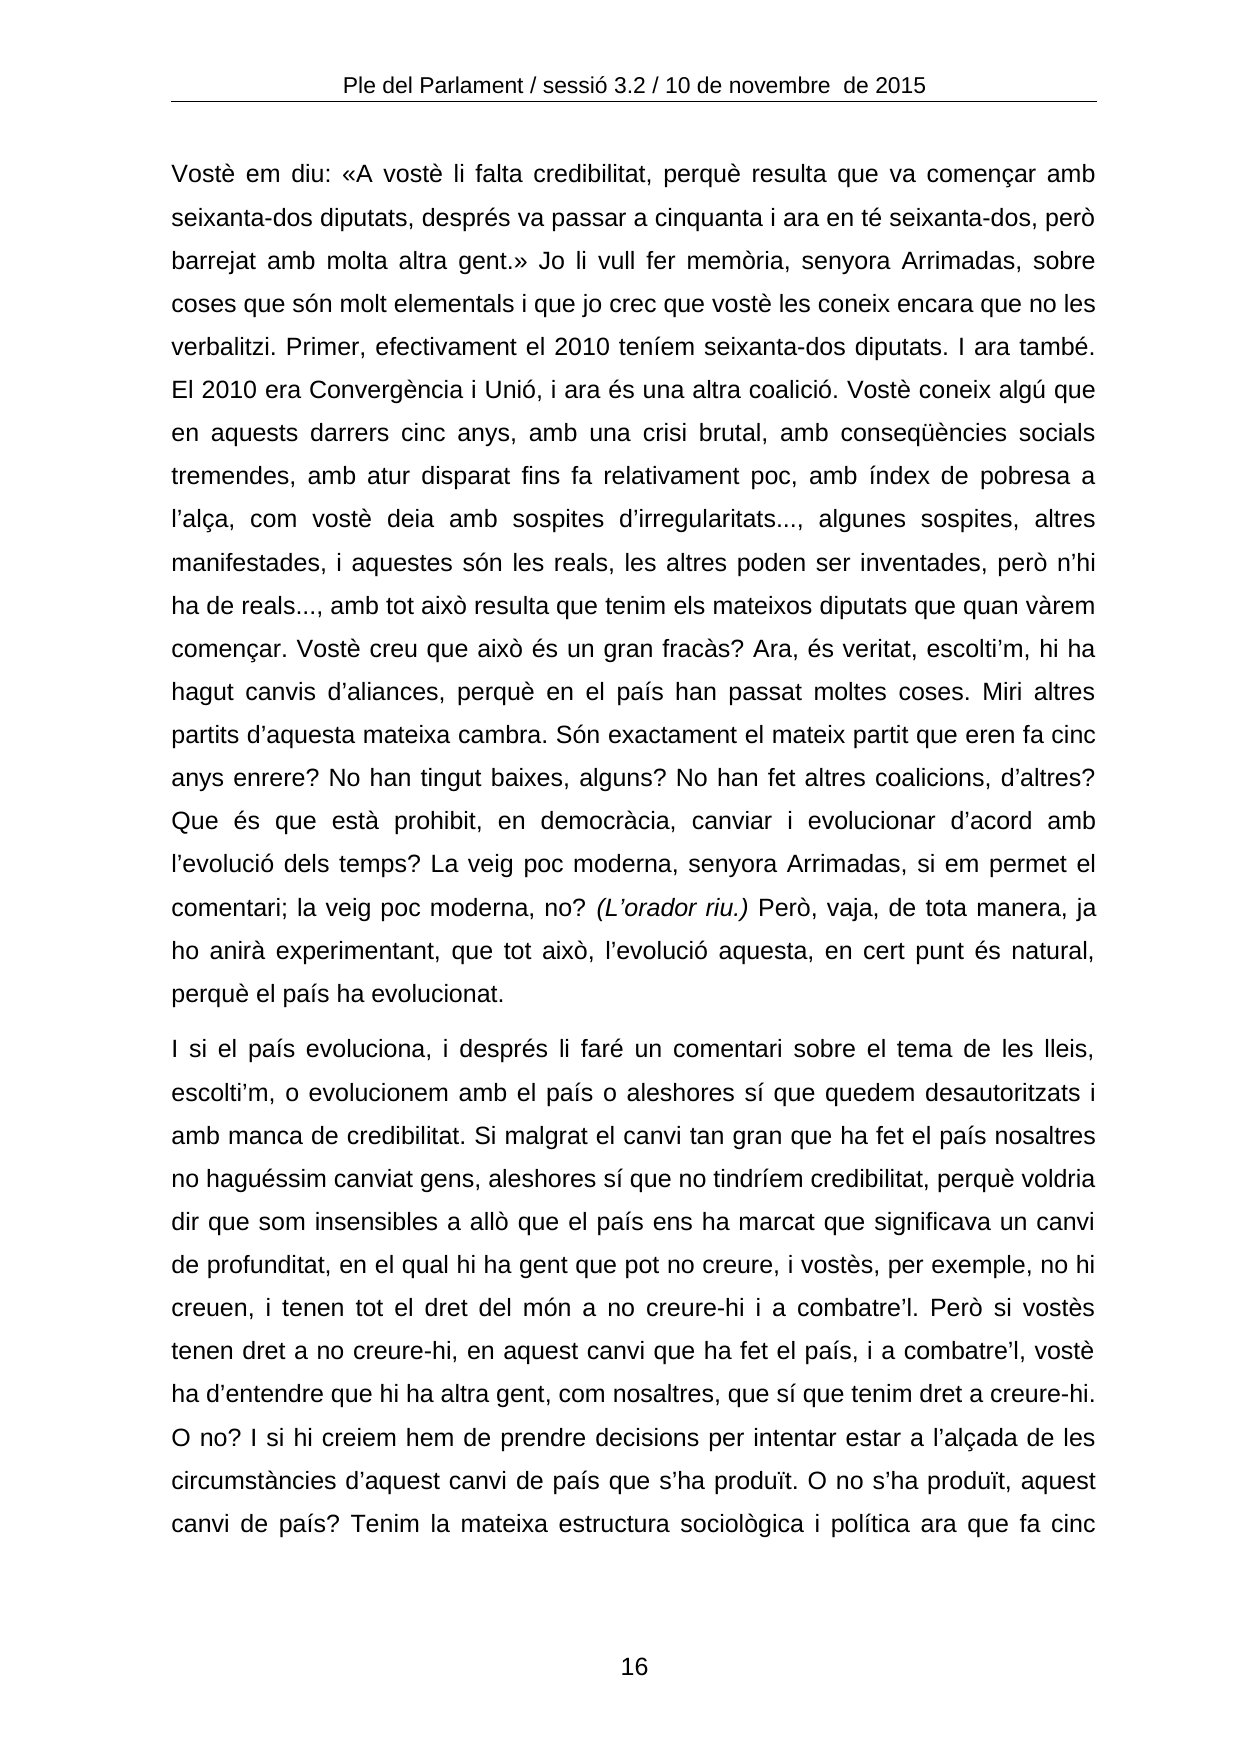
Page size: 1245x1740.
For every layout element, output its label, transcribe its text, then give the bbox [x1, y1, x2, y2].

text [171, 1034, 1097, 1538]
text Vostè em diu: «A vostè li falta credibilitat, perquè resulta que va començar amb seixanta-dos diputats, després va passar a cinquanta i ara en té seixanta-dos, però barrejat amb molta altra gent.» Jo li vull fer memòria, senyora Arrimadas, sobre coses que són molt elementals i que jo crec que vostè les coneix encara que no les verbalitzi. Primer, efectivament el 2010 teníem seixanta-dos diputats. I ara també. El 2010 era Convergència i Unió, i ara és una altra coalició. Vostè coneix algú que en aquests darrers cinc anys, amb una crisi brutal, amb conseqüències socials tremendes, amb atur disparat fins fa relativament poc, amb índex de pobresa a l’alça, com vostè deia amb sospites d’irregularitats..., algunes sospites, altres manifestades, i aquestes són les reals, les altres poden ser inventades, però n’hi ha de reals..., amb tot això resulta que tenim els mateixos diputats que quan vàrem començar. Vostè creu que això és un gran fracàs? Ara, és veritat, escolti’m, hi ha hagut canvis d’aliances, perquè en el país han passat moltes coses. Miri altres partits d’aquesta mateixa cambra. Són exactament el mateix partit que eren fa cinc anys enrere? No han tingut baixes, alguns? No han fet altres coalicions, d’altres? Que és que està prohibit, en democràcia, canviar i evolucionar d’acord amb l’evolució dels temps? La veig poc moderna, senyora Arrimadas, si em permet el comentari; la veig poc moderna, no? (L’orador riu.) Però, vaja, de tota manera, ja ho anirà experimentant, que tot això, l’evolució aquesta, en cert punt és natural, perquè el país ha evolucionat. [171, 159, 1097, 1008]
